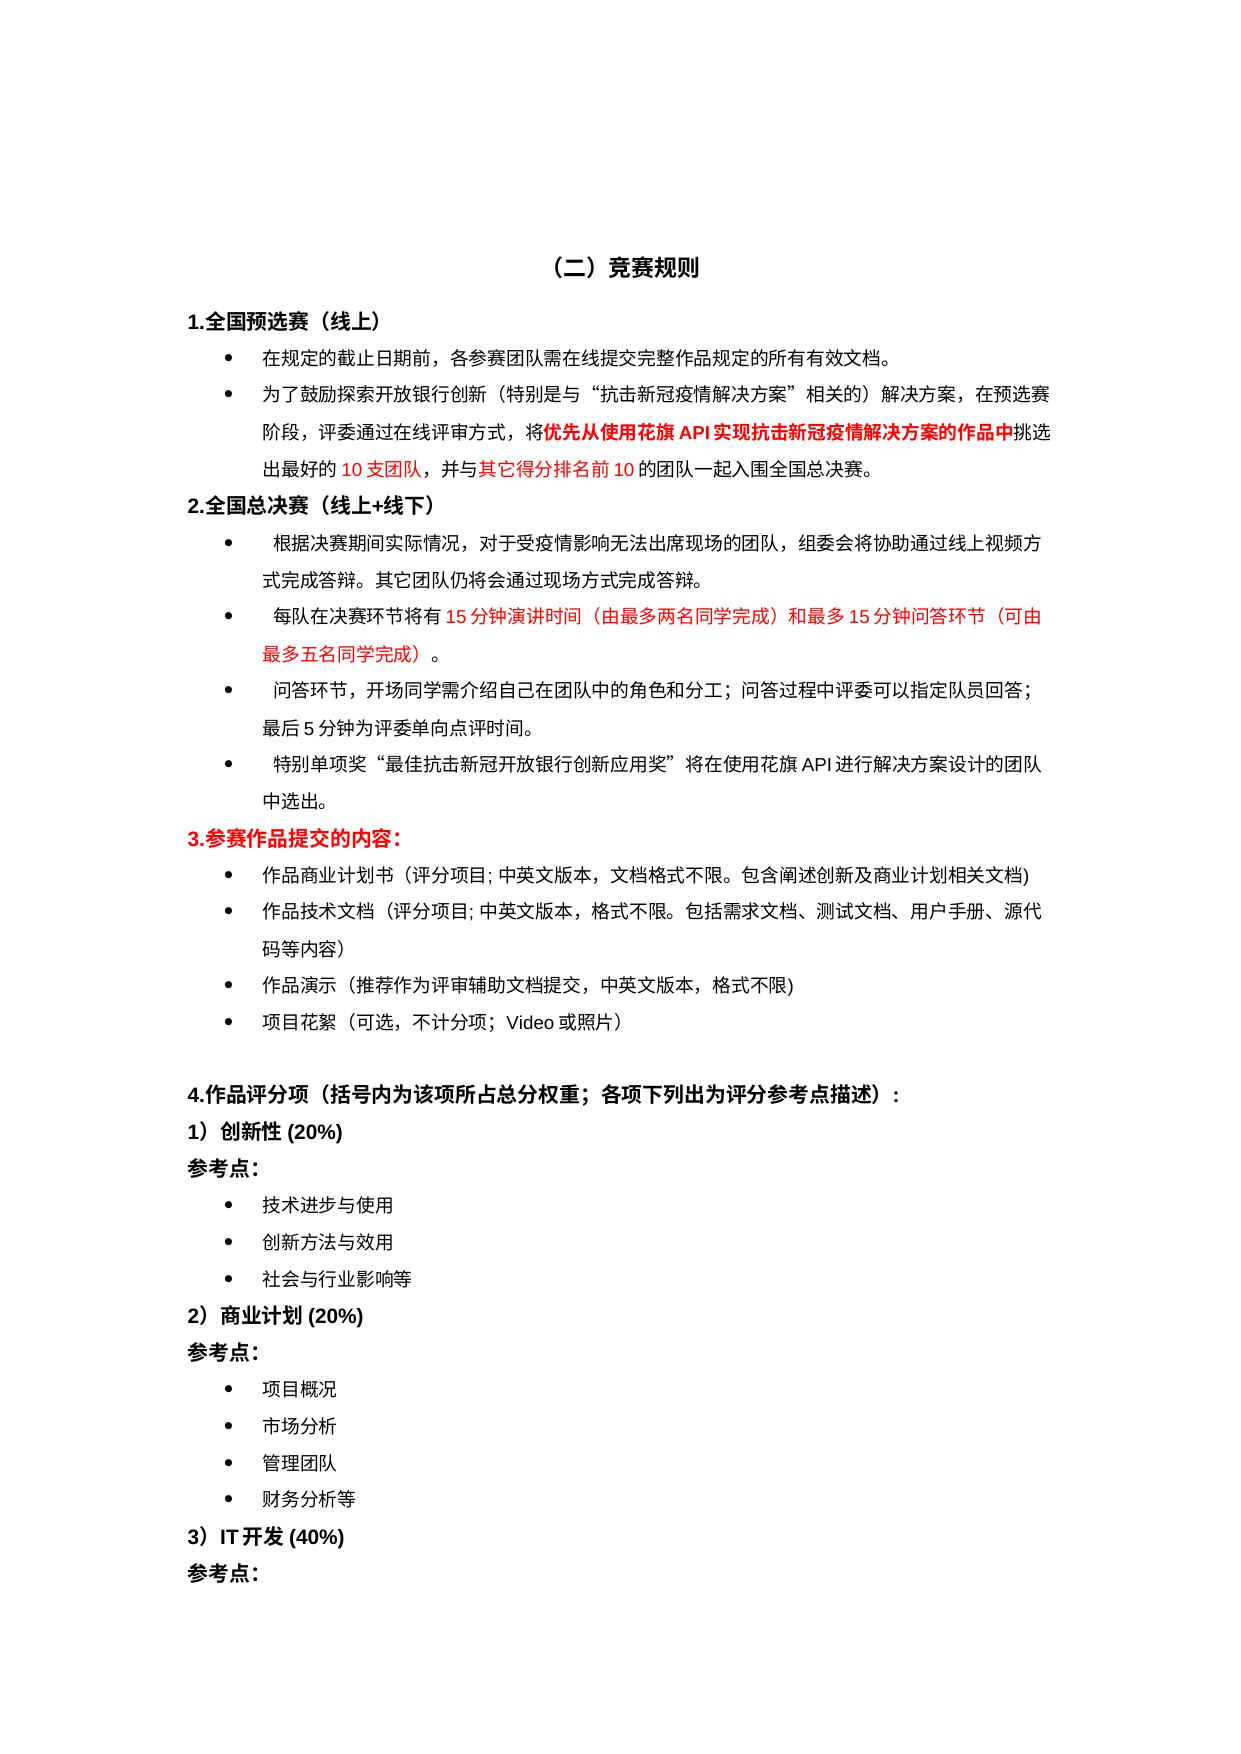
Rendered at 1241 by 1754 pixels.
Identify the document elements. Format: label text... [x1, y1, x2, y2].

text 3）IT开发 (40%) 参考点： [187, 1519, 1053, 1588]
list 管理团队 [225, 1446, 1053, 1478]
list 市场分析 [225, 1409, 1053, 1442]
text 2）商业计划 (20%) 参考点： [187, 1298, 1053, 1368]
text 1.全国预选赛（线上） [187, 304, 1053, 336]
list 作品演示（推荐作为评审辅助文档提交，中英文版本，格式不限) [225, 968, 1053, 1001]
text 4.作品评分项（括号内为该项所占总分权重；各项下列出为评分参考点描述）: [187, 1077, 1053, 1110]
list 项目花絮（可选，不计分项；Video或照片） [225, 1005, 1053, 1037]
list 问答环节，开场同学需介绍自己在团队中的角色和分工；问答过程中评委可以指定队员回答；最后5分钟为评委单向点评时间。 [225, 673, 1053, 743]
text 1）创新性 (20%) 参考点： [187, 1114, 1053, 1184]
list 作品技术文档（评分项目; 中英文版本，格式不限。包括需求文档、测试文档、用户手册、源代码等内容） [225, 894, 1053, 964]
list 根据决赛期间实际情况，对于受疫情影响无法出席现场的团队，组委会将协助通过线上视频方式完成答辩。其它团队仍将会通过现场方式完成答辩。 [225, 526, 1053, 595]
list 特别单项奖“最佳抗击新冠开放银行创新应用奖”将在使用花旗API进行解决方案设计的团队中选出。 [225, 747, 1053, 817]
list 每队在决赛环节将有15分钟演讲时间（由最多两名同学完成）和最多15分钟问答环节（可由最多五名同学完成）。 [225, 599, 1053, 669]
list 创新方法与效用 [225, 1225, 1053, 1258]
list 技术进步与使用 [225, 1188, 1053, 1221]
text 3.参赛作品提交的内容： [187, 821, 1053, 853]
list 作品商业计划书（评分项目; 中英文版本，文档格式不限。包含阐述创新及商业计划相关文档) [225, 858, 1053, 891]
list 在规定的截止日期前，各参赛团队需在线提交完整作品规定的所有有效文档。 [225, 341, 1053, 373]
text 2.全国总决赛（线上+线下） [187, 489, 1053, 521]
list 项目概况 [225, 1372, 1053, 1405]
list 财务分析等 [225, 1482, 1053, 1515]
text （二）竞赛规则 [187, 234, 1053, 299]
list 社会与行业影响等 [225, 1262, 1053, 1294]
list 为了鼓励探索开放银行创新（特别是与“抗击新冠疫情解决方案”相关的）解决方案，在预选赛阶段，评委通过在线评审方式，将优先从使用花旗API实现抗击新冠疫情解决方案的作品中挑选出最好的10支团队，并与其它得分排名前10的团队一起入围全国总决赛。 [225, 377, 1053, 484]
